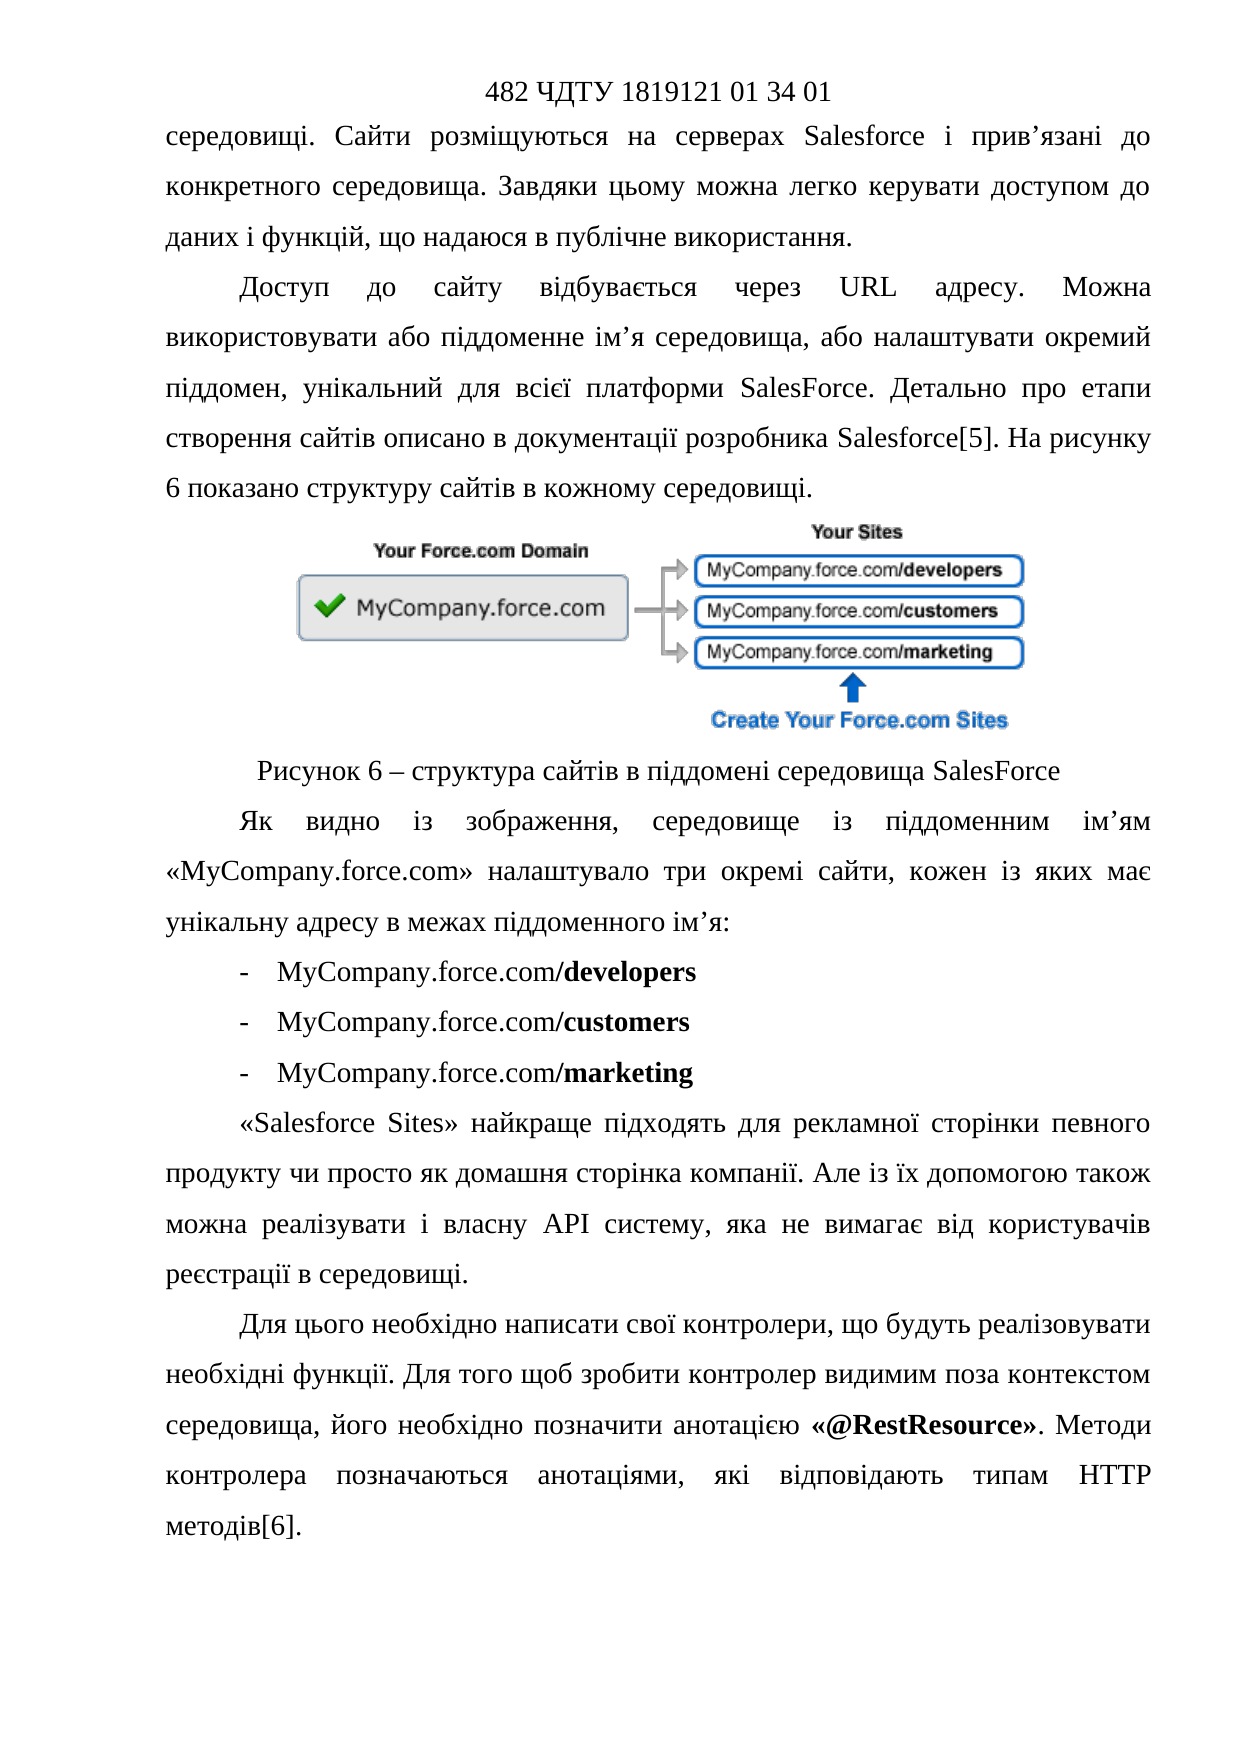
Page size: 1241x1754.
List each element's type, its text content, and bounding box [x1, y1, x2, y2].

text Для цього необхідно написати свої контролери, що будуть реалізовувати необхідні функції. Для того щоб зробити контролер видимим поза контекстом середовища, його необхідно позначити анотацією «@RestResource». Методи контролера позначаються анотаціями, які відповідають типам HTTP методів[6]. [165, 1306, 1152, 1541]
list MyCompany.force.com/marketing [239, 1055, 1152, 1088]
list MyCompany.force.com/developers [239, 954, 1152, 988]
text Як видно із зображення, середовище із піддоменним ім’ям «MyCompany.force.com» налаштувало три окремі сайти, кожен із яких має унікальну адресу в межах піддоменного ім’я: [165, 803, 1152, 937]
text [165, 118, 1152, 252]
text Доступ до сайту відбувається через URL адресу. Можна використовувати або піддоменне ім’я середовища, або налаштувати окремий піддомен, унікальний для всієї платформи SalesForce. Детально про етапи створення сайтів описано в документації розробника Salesforce[5]. На рисунку 6 показано структуру сайтів в кожному середовищі. [165, 269, 1152, 504]
list MyCompany.force.com/customers [239, 1004, 1152, 1038]
text Рисунок 6 – структура сайтів в піддомені середовища SalesForce [165, 753, 1152, 786]
picture [255, 520, 1062, 734]
text «Salesforce Sites» найкраще підходять для рекламної сторінки певного продукту чи просто як домашня сторінка компанії. Але із їх допомогою також можна реалізувати і власну API систему, яка не вимагає від користувачів реєстрації в середовищі. [165, 1105, 1152, 1289]
